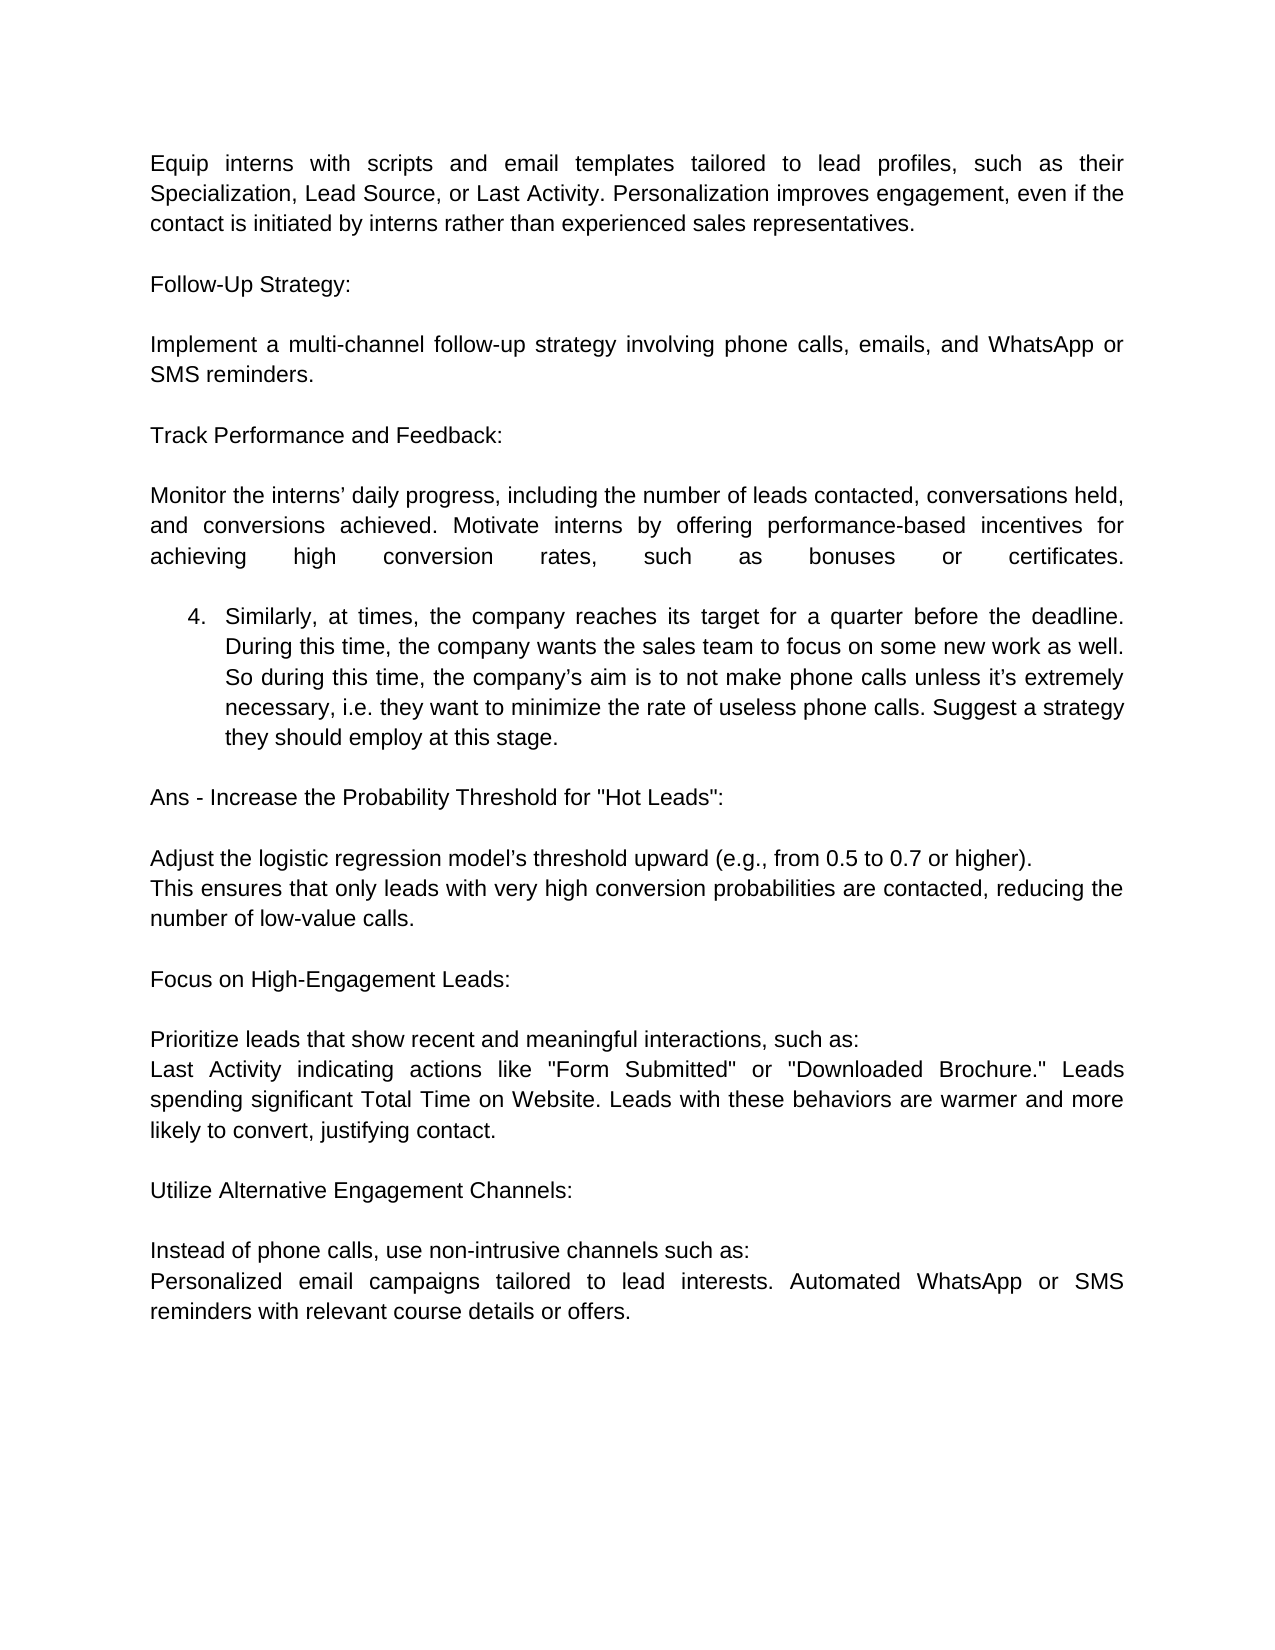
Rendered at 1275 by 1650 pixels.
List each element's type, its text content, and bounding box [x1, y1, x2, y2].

text Utilize Alternative Engagement Channels: [150, 1177, 1125, 1203]
text Equip interns with scripts and email templates tailored to lead profiles, such as their Specialization, Lead Source, or Last Activity. Personalization improves engagement, even if the contact is initiated by interns rather than experienced sales representatives. [150, 150, 1125, 237]
text This ensures that only leads with very high conversion probabilities are contacted, reducing the number of low-value calls. [150, 875, 1125, 932]
text Prioritize leads that show recent and meaningful interactions, such as: [150, 1026, 1125, 1052]
text Ans - Increase the Probability Threshold for "Hot Leads": [150, 784, 1125, 811]
text Personalized email campaigns tailored to lead interests. Automated WhatsApp or SMS reminders with relevant course details or offers. [150, 1268, 1125, 1324]
text Track Performance and Feedback: [150, 422, 1125, 448]
text Adjust the logistic regression model’s threshold upward (e.g., from 0.5 to 0.7 or higher). [150, 845, 1125, 871]
text Monitor the interns’ daily progress, including the number of leads contacted, conversations held, and conversions achieved. Motivate interns by offering performance-based incentives for achieving high conversion rates, such as bonuses or certificates. [150, 482, 1125, 599]
list Similarly, at times, the company reaches its target for a quarter before the deadline. During this time, the company wants the sales team to focus on some new work as well. So during this time, the company’s aim is to not make phone calls unless it’s extremely necessary, i.e. they want to minimize the rate of useless phone calls. Suggest a strategy they should employ at this stage. [187, 603, 1125, 750]
text Instead of phone calls, use non-intrusive channels such as: [150, 1237, 1125, 1264]
text Follow-Up Strategy: [150, 271, 1125, 297]
text Implement a multi-channel follow-up strategy involving phone calls, emails, and WhatsApp or SMS reminders. [150, 331, 1125, 388]
text Focus on High-Engagement Leads: [150, 966, 1125, 992]
text Last Activity indicating actions like "Form Submitted" or "Downloaded Brochure." Leads spending significant Total Time on Website. Leads with these behaviors are warmer and more likely to convert, justifying contact. [150, 1056, 1125, 1143]
